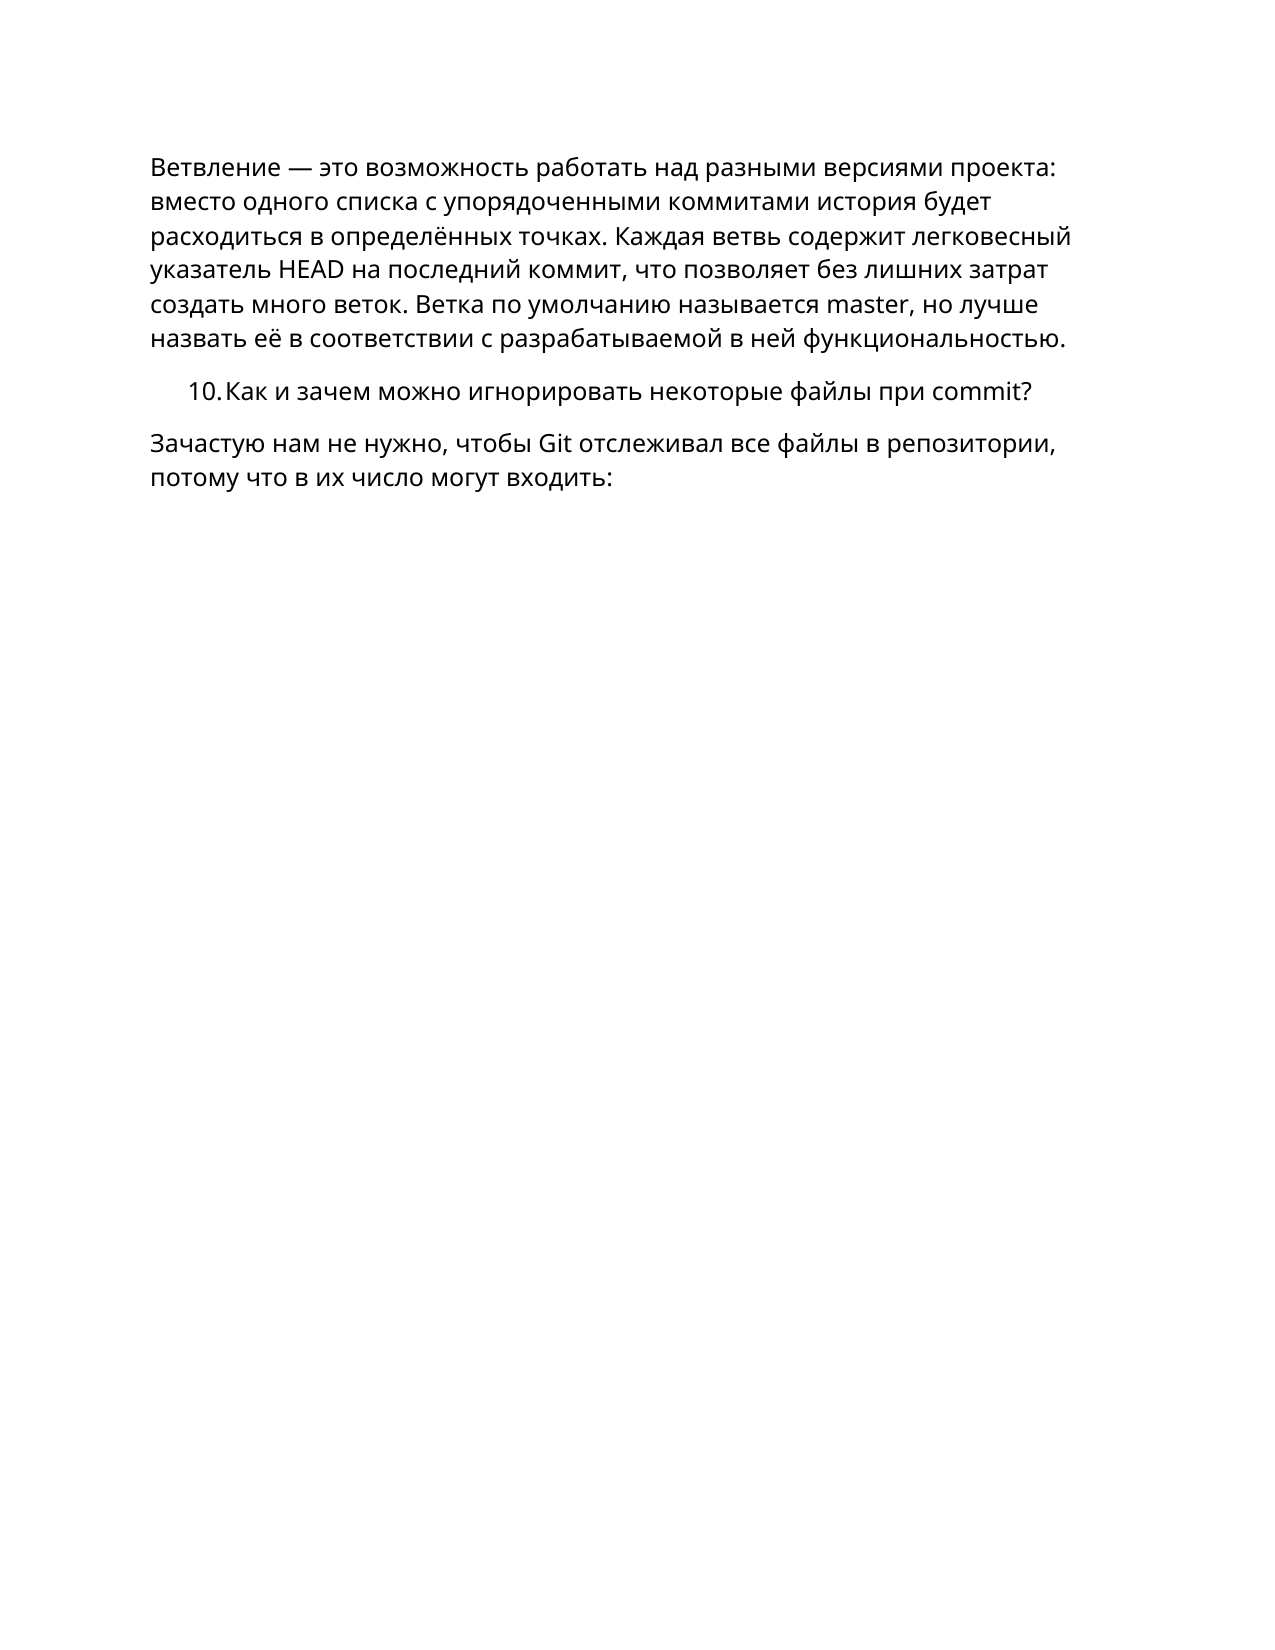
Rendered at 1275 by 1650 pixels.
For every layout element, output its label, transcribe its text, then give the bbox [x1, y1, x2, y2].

text Зачастую нам не нужно, чтобы Git отслеживал все файлы в репозитории, потому что в их число могут входить: [150, 426, 1125, 494]
text Ветвление — это возможность работать над разными версиями проекта: вместо одного списка с упорядоченными коммитами история будет расходиться в определённых точках. Каждая ветвь содержит легковесный указатель HEAD на последний коммит, что позволяет без лишних затрат создать много веток. Ветка по умолчанию называется master, но лучше назвать её в соответствии с разрабатываемой в ней функциональностью. [150, 150, 1125, 354]
list Как и зачем можно игнорировать некоторые файлы при commit? [187, 373, 1125, 407]
